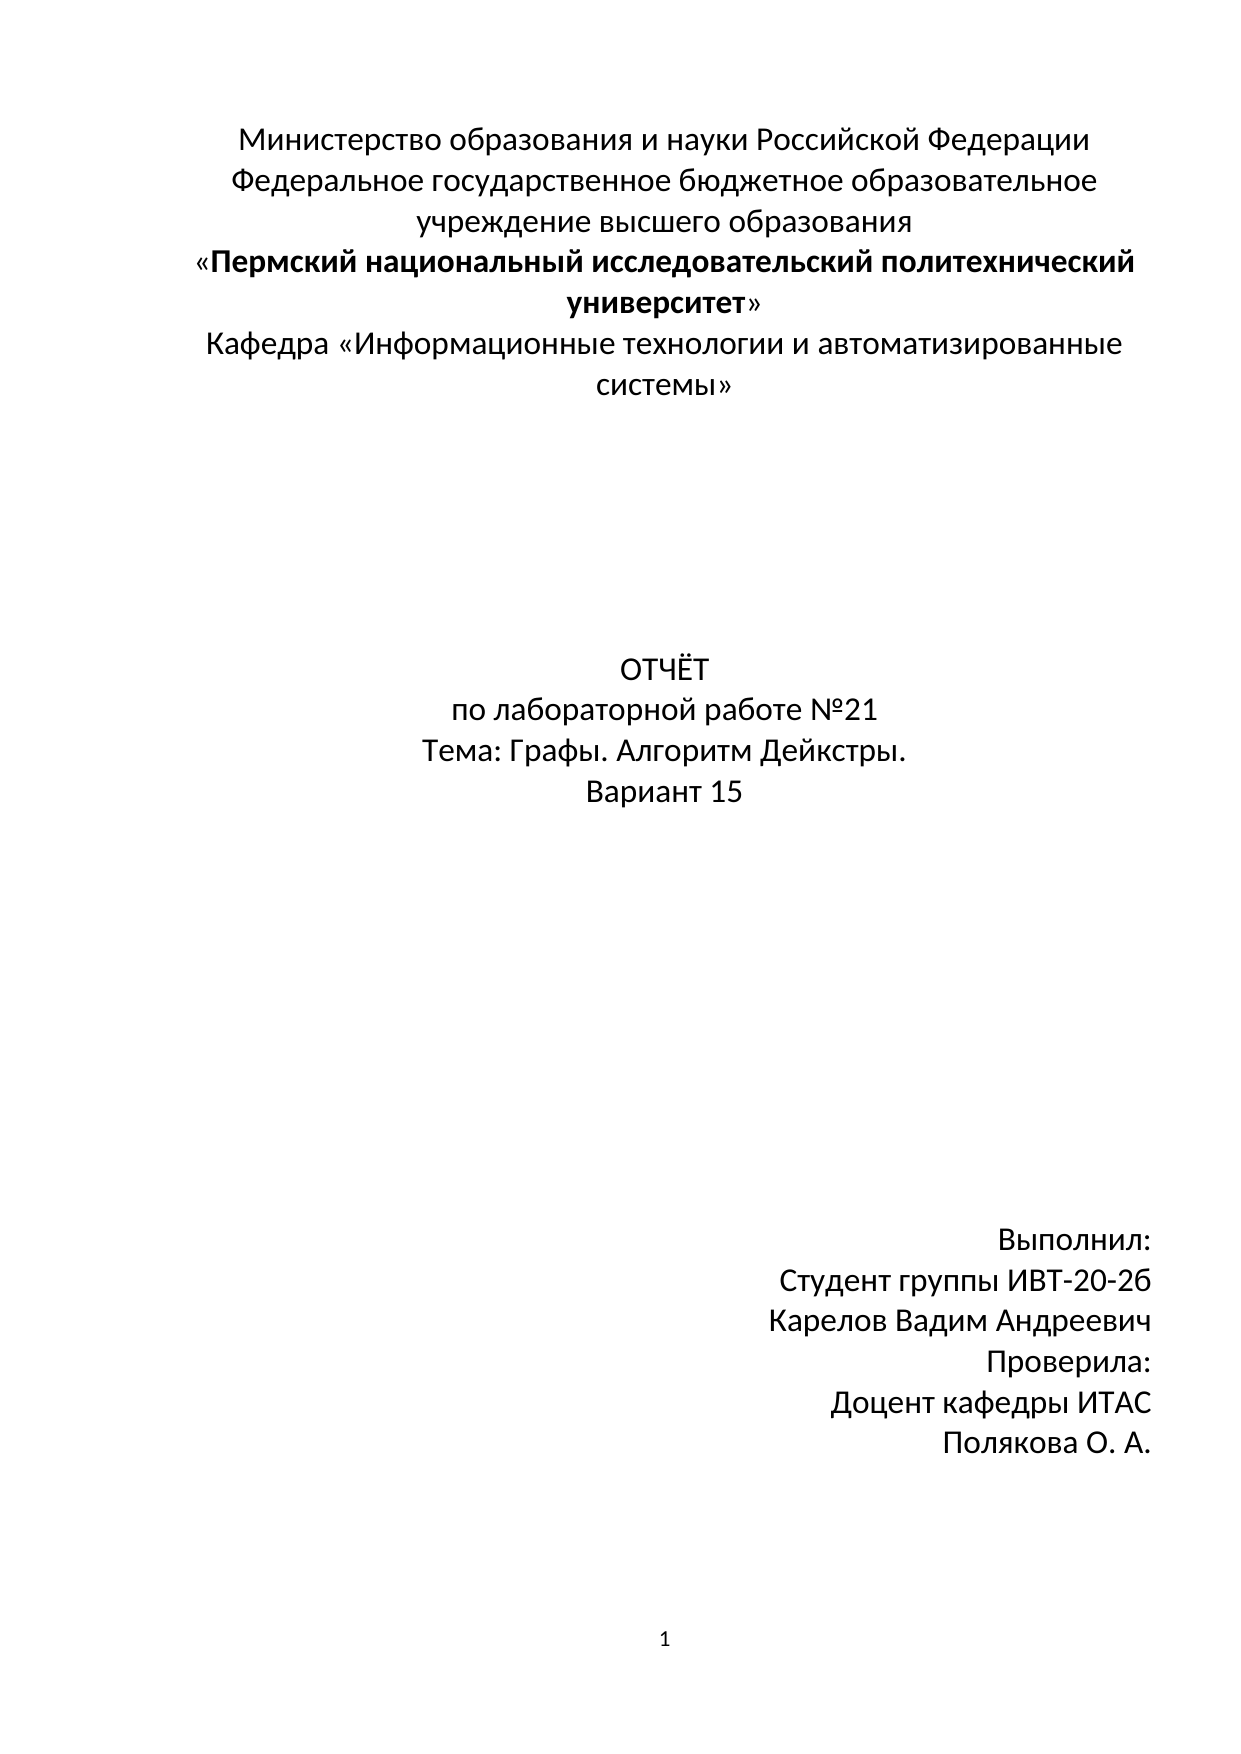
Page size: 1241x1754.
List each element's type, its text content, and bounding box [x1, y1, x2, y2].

text Тема: Графы. Алгоритм Дейкстры. [177, 729, 1152, 770]
text Карелов Вадим Андреевич [177, 1299, 1152, 1340]
text Доцент кафедры ИТАС [177, 1381, 1152, 1421]
text Выполнил: [177, 1218, 1152, 1258]
text Кафедра «Информационные технологии и автоматизированные системы» [177, 322, 1152, 403]
text Проверила: [177, 1340, 1152, 1381]
text Полякова О. А. [177, 1421, 1152, 1462]
text Министерство образования и науки Российской Федерации Федеральное государственное бюджетное образовательное учреждение высшего образования [177, 118, 1152, 240]
text по лабораторной работе №21 [177, 688, 1152, 729]
text ОТЧЁТ [177, 648, 1152, 688]
text «Пермский национальный исследовательский политехнический университет» [177, 240, 1152, 322]
text Вариант 15 [177, 770, 1152, 811]
text Студент группы ИВТ-20-2б [177, 1258, 1152, 1299]
